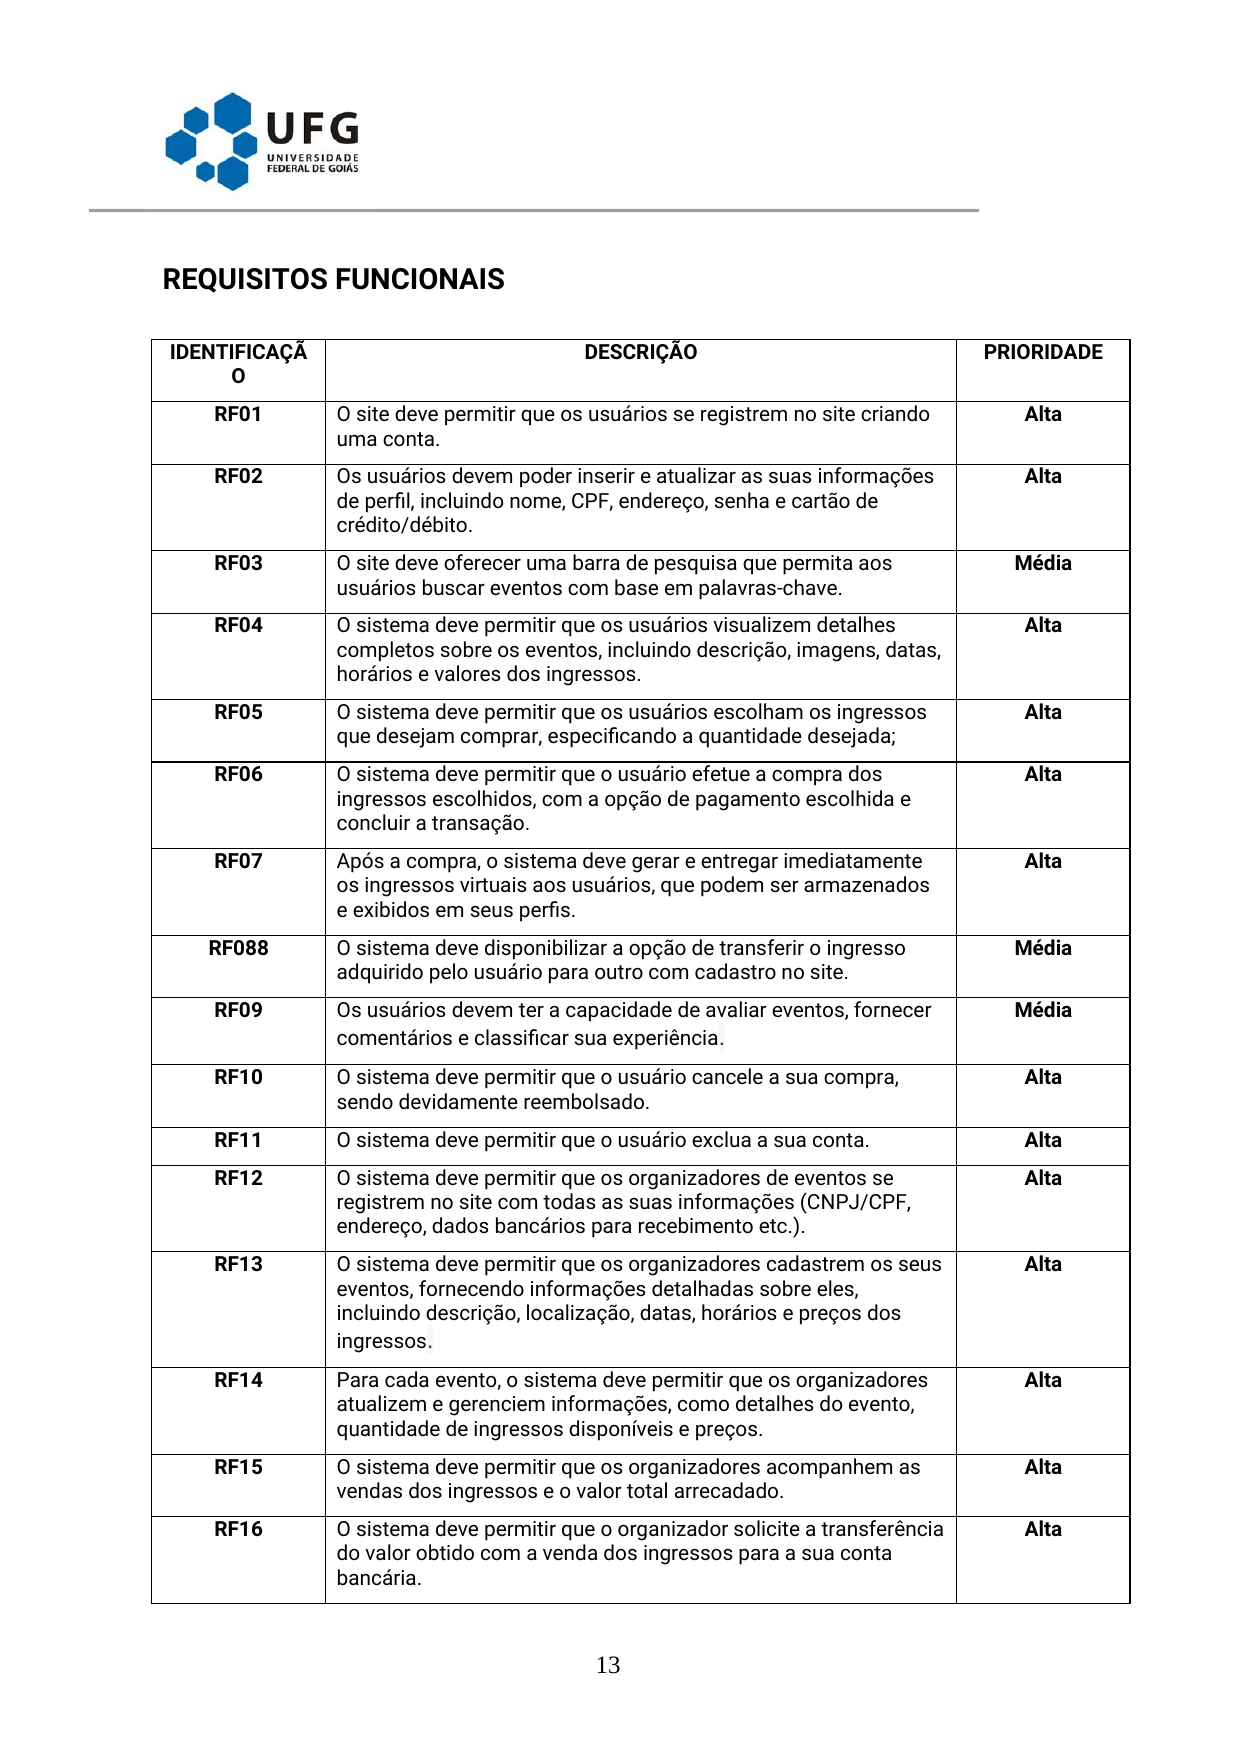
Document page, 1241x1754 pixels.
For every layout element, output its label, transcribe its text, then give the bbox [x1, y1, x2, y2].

table_header DESCRIÇÃO [326, 340, 956, 401]
table_cell RF03 [152, 551, 325, 612]
table_cell O sistema deve permitir que os organizadores cadastrem os seus eventos, fornecendo informações detalhadas sobre eles, incluindo descrição, localização, datas, horários e preços dos ingressos. [326, 1252, 956, 1367]
table_cell RF12 [152, 1166, 325, 1251]
table_cell Alta [957, 465, 1129, 550]
table_cell Para cada evento, o sistema deve permitir que os organizadores atualizem e gerenciem informações, como detalhes do evento, quantidade de ingressos disponíveis e preços. [326, 1368, 956, 1454]
table_cell Alta [957, 1065, 1129, 1127]
table_cell Alta [957, 1517, 1129, 1603]
table_cell O sistema deve permitir que os organizadores de eventos se registrem no site com todas as suas informações (CNPJ/CPF, endereço, dados bancários para recebimento etc.). [326, 1166, 956, 1251]
table_cell RF10 [152, 1065, 325, 1127]
table_cell RF07 [152, 849, 325, 935]
table_cell RF16 [152, 1517, 325, 1603]
table_cell Alta [957, 700, 1129, 761]
table_cell Alta [957, 1166, 1129, 1251]
table_cell RF04 [152, 614, 325, 699]
table_cell O sistema deve permitir que o usuário cancele a sua compra, sendo devidamente reembolsado. [326, 1065, 956, 1127]
table_cell Alta [957, 763, 1129, 848]
picture [147, 75, 375, 209]
subtitle REQUISITOS FUNCIONAIS [162, 263, 1053, 297]
table_cell O sistema deve permitir que os usuários escolham os ingressos que desejam comprar, especificando a quantidade desejada; [326, 700, 956, 761]
table_cell Alta [957, 849, 1129, 935]
table_cell Média [957, 998, 1129, 1064]
table_cell RF15 [152, 1455, 325, 1516]
table_cell Média [957, 936, 1129, 997]
table_cell RF088 [152, 936, 325, 997]
table_cell RF01 [152, 402, 325, 463]
table_cell Alta [957, 402, 1129, 463]
table_cell O sistema deve permitir que os organizadores acompanhem as vendas dos ingressos e o valor total arrecadado. [326, 1455, 956, 1516]
table_cell O sistema deve permitir que o usuário exclua a sua conta. [326, 1128, 956, 1164]
table_cell Alta [957, 1128, 1129, 1164]
table_cell Os usuários devem poder inserir e atualizar as suas informações de perfil, incluindo nome, CPF, endereço, senha e cartão de crédito/débito. [326, 465, 956, 550]
table_cell O sistema deve permitir que o usuário efetue a compra dos ingressos escolhidos, com a opção de pagamento escolhida e concluir a transação. [326, 763, 956, 848]
table_cell Alta [957, 614, 1129, 699]
table_cell RF13 [152, 1252, 325, 1367]
table_cell Alta [957, 1455, 1129, 1516]
table_cell RF05 [152, 700, 325, 761]
table_cell O sistema deve disponibilizar a opção de transferir o ingresso adquirido pelo usuário para outro com cadastro no site. [326, 936, 956, 997]
table_cell O site deve oferecer uma barra de pesquisa que permita aos usuários buscar eventos com base em palavras-chave. [326, 551, 956, 612]
table_cell Alta [957, 1252, 1129, 1367]
table_cell RF06 [152, 763, 325, 848]
table_cell O sistema deve permitir que o organizador solicite a transferência do valor obtido com a venda dos ingressos para a sua conta bancária. [326, 1517, 956, 1603]
table_header PRIORIDADE [957, 340, 1129, 401]
table_cell O sistema deve permitir que os usuários visualizem detalhes completos sobre os eventos, incluindo descrição, imagens, datas, horários e valores dos ingressos. [326, 614, 956, 699]
table_cell O site deve permitir que os usuários se registrem no site criando uma conta. [326, 402, 956, 463]
table_cell RF09 [152, 998, 325, 1064]
table_cell Os usuários devem ter a capacidade de avaliar eventos, fornecer comentários e classificar sua experiência. [326, 998, 956, 1064]
table_cell RF02 [152, 465, 325, 550]
table_cell RF11 [152, 1128, 325, 1164]
table_header IDENTIFICAÇÃO [152, 340, 325, 401]
table_cell Alta [957, 1368, 1129, 1454]
table_cell Média [957, 551, 1129, 612]
table_cell RF14 [152, 1368, 325, 1454]
table_cell Após a compra, o sistema deve gerar e entregar imediatamente os ingressos virtuais aos usuários, que podem ser armazenados e exibidos em seus perfis. [326, 849, 956, 935]
